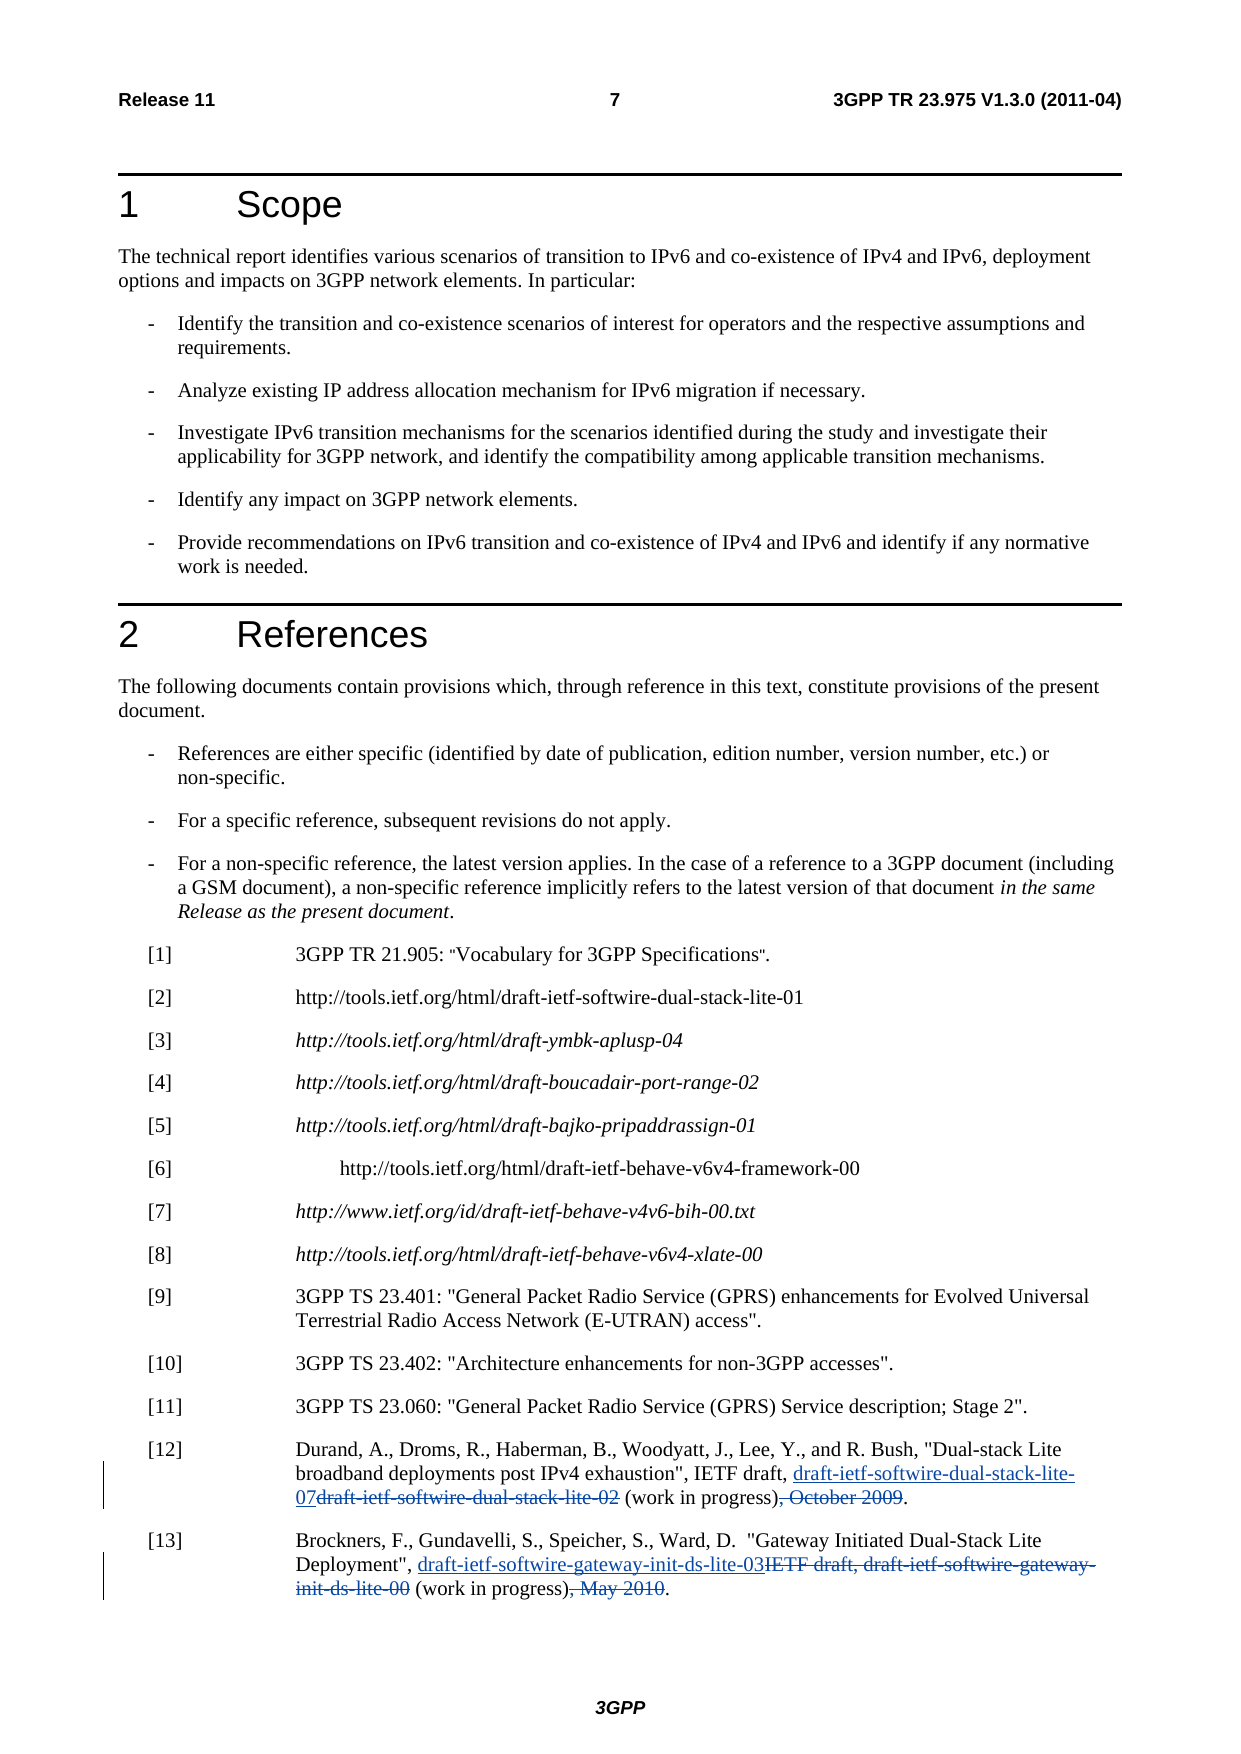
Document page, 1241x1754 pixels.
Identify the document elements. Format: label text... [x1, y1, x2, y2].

subtitle 1 Scope [118, 176, 1122, 225]
text [8] http://tools.ietf.org/html/draft-ietf-behave-v6v4-xlate-00 [148, 1242, 1122, 1266]
subtitle 2 References [118, 606, 1122, 656]
text The following documents contain provisions which, through reference in this text, constitute provisions of the present document. [118, 674, 1122, 722]
text - Identify the transition and co-existence scenarios of interest for operators and the respective assumptions and requirements. [148, 311, 1122, 359]
text [2] http://tools.ietf.org/html/draft-ietf-softwire-dual-stack-lite-01 [148, 985, 1122, 1009]
text [5] http://tools.ietf.org/html/draft-bajko-pripaddrassign-01 [148, 1113, 1122, 1137]
text [11] 3GPP TS 23.060: "General Packet Radio Service (GPRS) Service description; Stage 2". [148, 1394, 1122, 1418]
text [10] 3GPP TS 23.402: "Architecture enhancements for non-3GPP accesses". [148, 1351, 1122, 1375]
text [4] http://tools.ietf.org/html/draft-boucadair-port-range-02 [148, 1070, 1122, 1094]
text [6] http://tools.ietf.org/html/draft-ietf-behave-v6v4-framework-00 [148, 1156, 1122, 1180]
text - Identify any impact on 3GPP network elements. [148, 487, 1122, 511]
text [13] Brockners, F., Gundavelli, S., Speicher, S., Ward, D. "Gateway Initiated Dual-Stack Lite Deployment", (work in progress). [148, 1528, 1122, 1600]
text The technical report identifies various scenarios of transition to IPv6 and co-existence of IPv4 and IPv6, deployment options and impacts on 3GPP network elements. In particular: [118, 244, 1122, 292]
text [3] http://tools.ietf.org/html/draft-ymbk-aplusp-04 [148, 1027, 1122, 1052]
text - For a specific reference, subsequent revisions do not apply. [148, 808, 1122, 832]
text [1] 3GPP TR 21.905: "Vocabulary for 3GPP Specifications". [148, 942, 1122, 966]
text - Investigate IPv6 transition mechanisms for the scenarios identified during the study and investigate their applicability for 3GPP network, and identify the compatibility among applicable transition mechanisms. [148, 420, 1122, 468]
text - Analyze existing IP address allocation mechanism for IPv6 migration if necessary. [148, 377, 1122, 402]
text - References are either specific (identified by date of publication, edition number, version number, etc.) or non-specific. [148, 741, 1122, 789]
text - For a non-specific reference, the latest version applies. In the case of a reference to a 3GPP document (including a GSM document), a non-specific reference implicitly refers to the latest version of that document in the same Release as the present document. [148, 851, 1122, 923]
text [7] http://www.ietf.org/id/draft-ietf-behave-v4v6-bih-00.txt [148, 1199, 1122, 1223]
text [9] 3GPP TS 23.401: "General Packet Radio Service (GPRS) enhancements for Evolved Universal Terrestrial Radio Access Network (E-UTRAN) access". [148, 1284, 1122, 1332]
text [12] Durand, A., Droms, R., Haberman, B., Woodyatt, J., Lee, Y., and R. Bush, "Dual-stack Lite broadband deployments post IPv4 exhaustion", IETF draft, (work in progress). [148, 1437, 1122, 1509]
text - Provide recommendations on IPv6 transition and co-existence of IPv4 and IPv6 and identify if any normative work is needed. [148, 530, 1122, 578]
